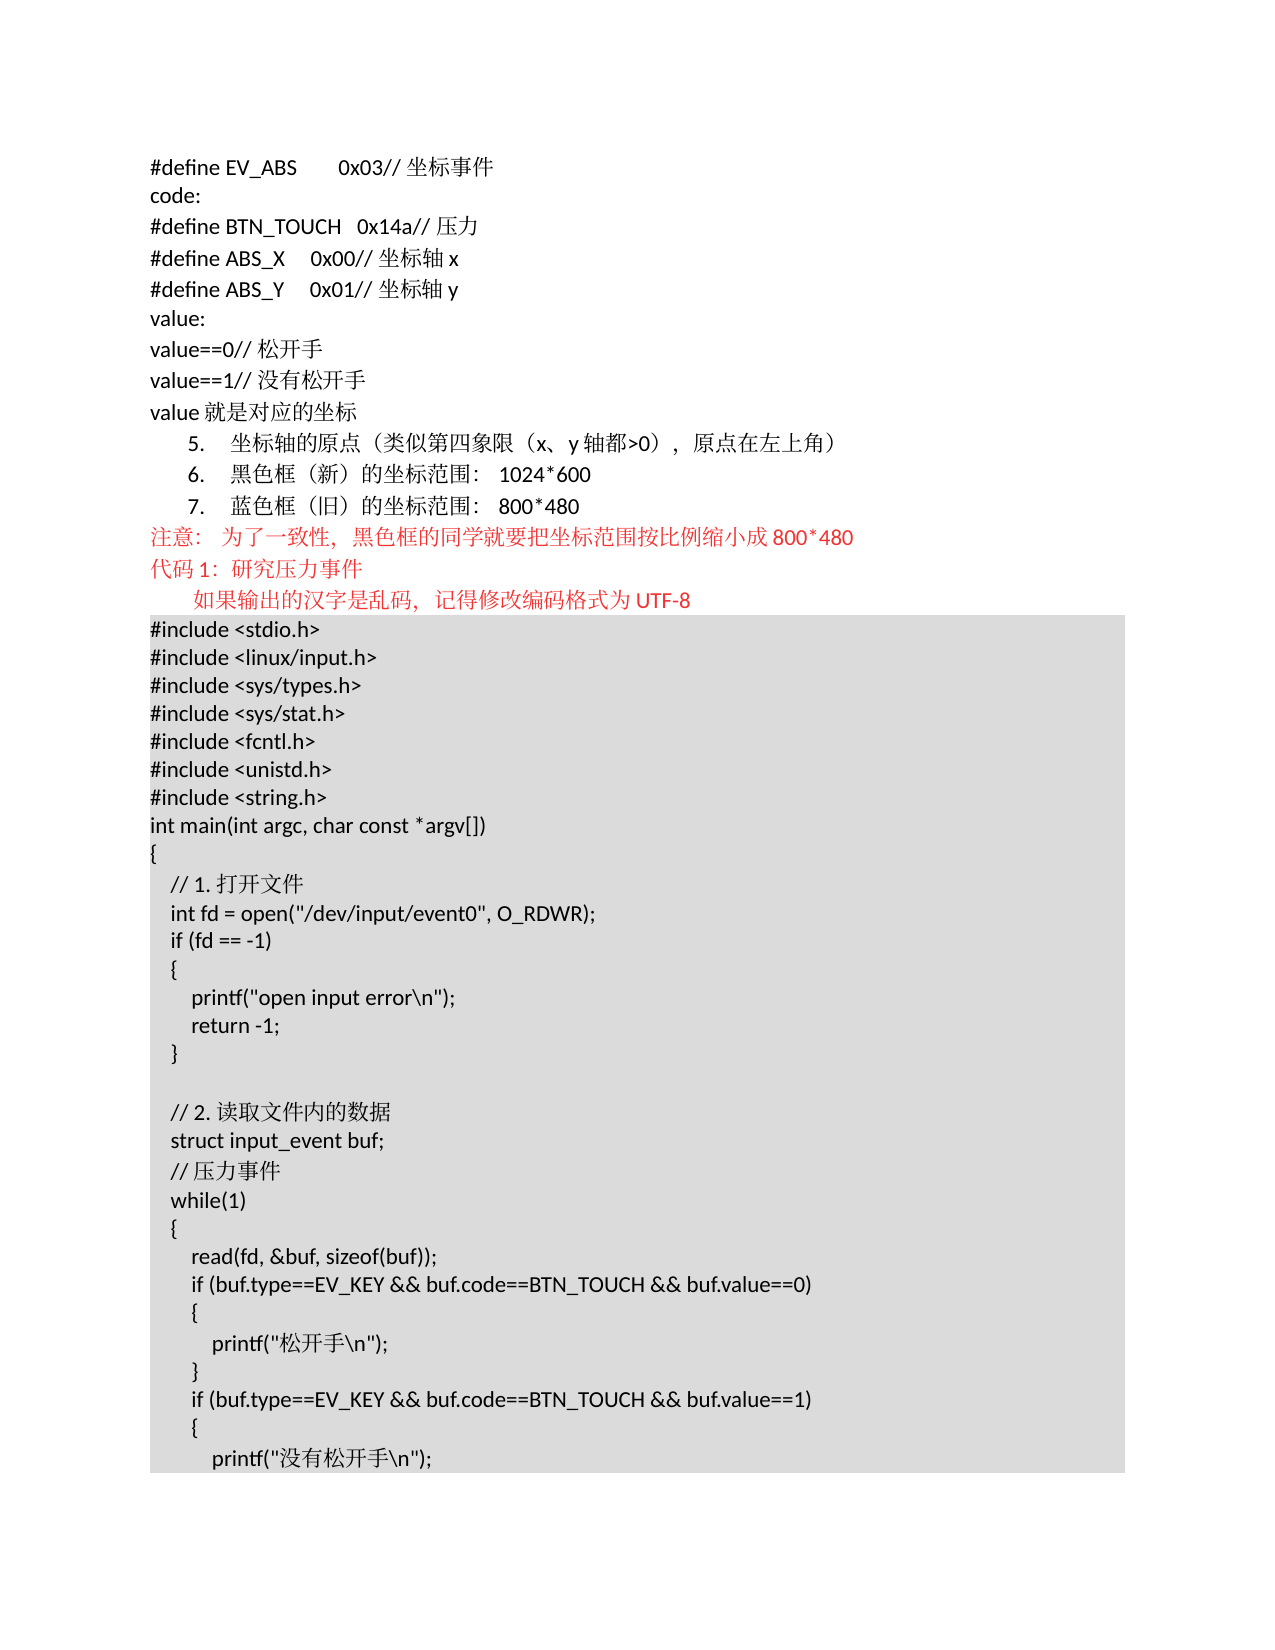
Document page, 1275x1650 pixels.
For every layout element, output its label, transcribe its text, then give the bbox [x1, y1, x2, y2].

text value==1// 没有松开手 [150, 363, 1125, 395]
text 如果输出的汉字是乱码，记得修改编码格式为UTF-8 [150, 583, 1125, 615]
list 黑色框（新）的坐标范围： 1024*600 [187, 458, 1125, 489]
text 代码1：研究压力事件 [150, 552, 1125, 583]
text // 2. 读取文件内的数据 [150, 1095, 1125, 1126]
list 坐标轴的原点（类似第四象限（x、y轴都>0），原点在左上角） [187, 426, 1125, 458]
text printf("open input error\n"); [150, 983, 1125, 1011]
text // 压力事件 [150, 1154, 1125, 1186]
text } [150, 1357, 1125, 1385]
text int fd = open("/dev/input/event0", O_RDWR); [150, 899, 1125, 927]
text 注意： 为了一致性，黑色框的同学就要把坐标范围按比例缩小成800*480 [150, 521, 1125, 552]
text #include <sys/types.h> [150, 671, 1125, 699]
text struct input_event buf; [150, 1126, 1125, 1154]
text int main(int argc, char const *argv[]) [150, 811, 1125, 839]
text { [150, 839, 1125, 867]
text while(1) [150, 1186, 1125, 1214]
text #define ABS_Y 0x01// 坐标轴y [150, 272, 1125, 304]
text #define BTN_TOUCH 0x14a// 压力 [150, 209, 1125, 241]
list 蓝色框（旧）的坐标范围： 800*480 [187, 489, 1125, 521]
text { [150, 1413, 1125, 1441]
text code: [150, 181, 1125, 209]
text // 1. 打开文件 [150, 867, 1125, 899]
text printf("没有松开手\n"); [150, 1441, 1125, 1473]
text } [150, 1039, 1125, 1067]
text #include <unistd.h> [150, 755, 1125, 783]
text if (buf.type==EV_KEY && buf.code==BTN_TOUCH && buf.value==0) [150, 1270, 1125, 1298]
text #define ABS_X 0x00// 坐标轴x [150, 241, 1125, 272]
text #include <linux/input.h> [150, 643, 1125, 671]
text if (buf.type==EV_KEY && buf.code==BTN_TOUCH && buf.value==1) [150, 1385, 1125, 1413]
text value: [150, 304, 1125, 332]
text #include <fcntl.h> [150, 727, 1125, 755]
text #define EV_ABS 0x03// 坐标事件 [150, 150, 1125, 181]
text value就是对应的坐标 [150, 395, 1125, 426]
text { [150, 1298, 1125, 1326]
text read(fd, &buf, sizeof(buf)); [150, 1242, 1125, 1270]
text { [150, 955, 1125, 983]
text #include <stdio.h> [150, 615, 1125, 643]
text return -1; [150, 1011, 1125, 1039]
text { [150, 1214, 1125, 1242]
text printf("松开手\n"); [150, 1326, 1125, 1357]
text #include <sys/stat.h> [150, 699, 1125, 727]
text if (fd == -1) [150, 927, 1125, 955]
text value==0// 松开手 [150, 332, 1125, 363]
text #include <string.h> [150, 783, 1125, 811]
